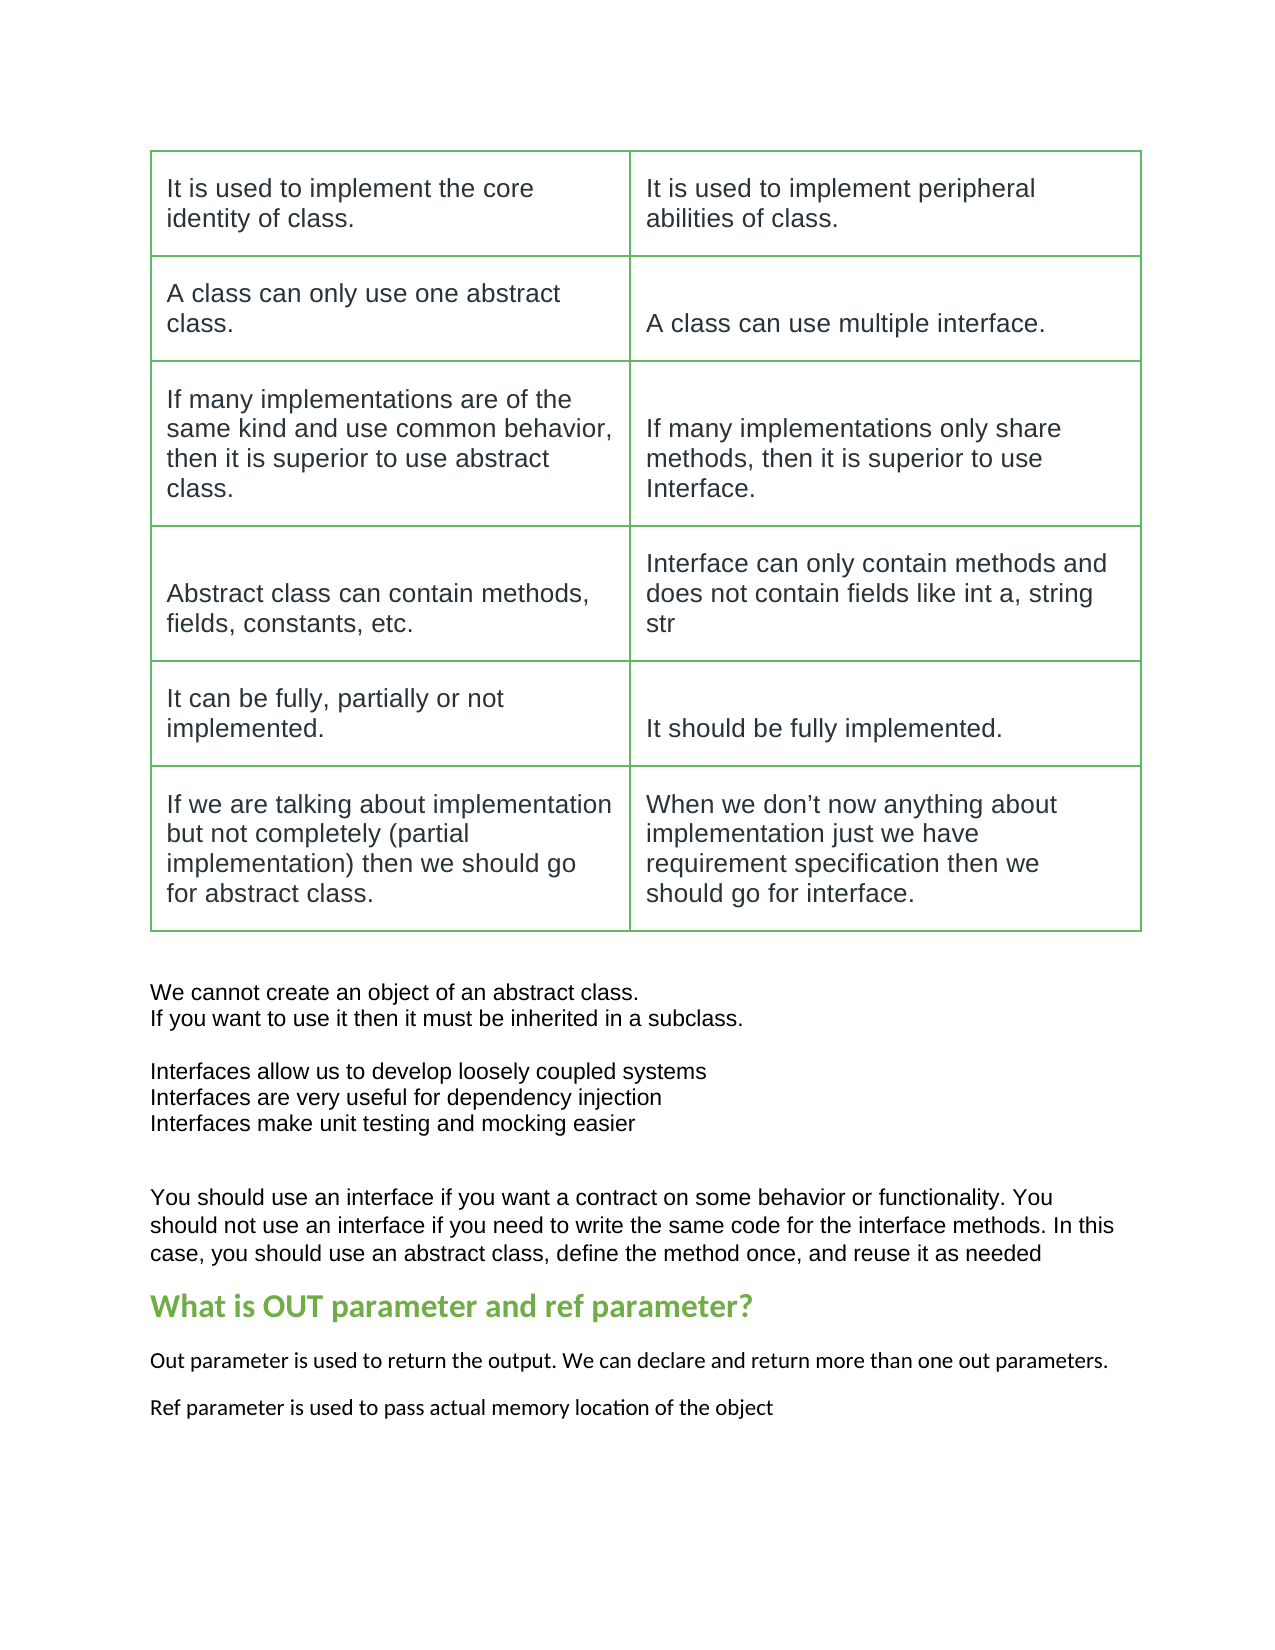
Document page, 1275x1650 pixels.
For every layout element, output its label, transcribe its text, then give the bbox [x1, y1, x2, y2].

table_cell If many implementations are of the same kind and use common behavior, then it is superior to use abstract class. [152, 362, 629, 525]
text Out parameter is used to return the output. We can declare and return more than one out parameters. [150, 1346, 1125, 1374]
table_cell It should be fully implemented. [631, 662, 1140, 765]
table_cell Abstract class can contain methods, fields, constants, etc. [152, 527, 629, 660]
table_cell It can be fully, partially or not implemented. [152, 662, 629, 765]
text What is OUT parameter and ref parameter? [150, 1286, 1125, 1326]
text If you want to use it then it must be inherited in a subclass. [150, 1005, 1125, 1031]
table_cell Interface can only contain methods and does not contain fields like int a, string str [631, 527, 1140, 660]
text You should use an interface if you want a contract on some behavior or functionality. You should not use an interface if you need to write the same code for the interface methods. In this case, you should use an abstract class, define the method once, and reuse it as needed [150, 1183, 1125, 1267]
table_cell A class can use multiple interface. [631, 257, 1140, 360]
text We cannot create an object of an abstract class. [150, 978, 1125, 1005]
text Interfaces are very useful for dependency injection [150, 1084, 1125, 1110]
table_cell A class can only use one abstract class. [152, 257, 629, 360]
table_cell It is used to implement the core identity of class. [152, 152, 629, 255]
table_cell It is used to implement peripheral abilities of class. [631, 152, 1140, 255]
table_cell When we don’t now anything about implementation just we have requirement specification then we should go for interface. [631, 767, 1140, 930]
text Interfaces make unit testing and mocking easier [150, 1110, 1125, 1137]
text Ref parameter is used to pass actual memory location of the object [150, 1393, 1125, 1421]
table_cell If many implementations only share methods, then it is superior to use Interface. [631, 362, 1140, 525]
text Interfaces allow us to develop loosely coupled systems [150, 1058, 1125, 1084]
table_cell If we are talking about implementation but not completely (partial implementation) then we should go for abstract class. [152, 767, 629, 930]
